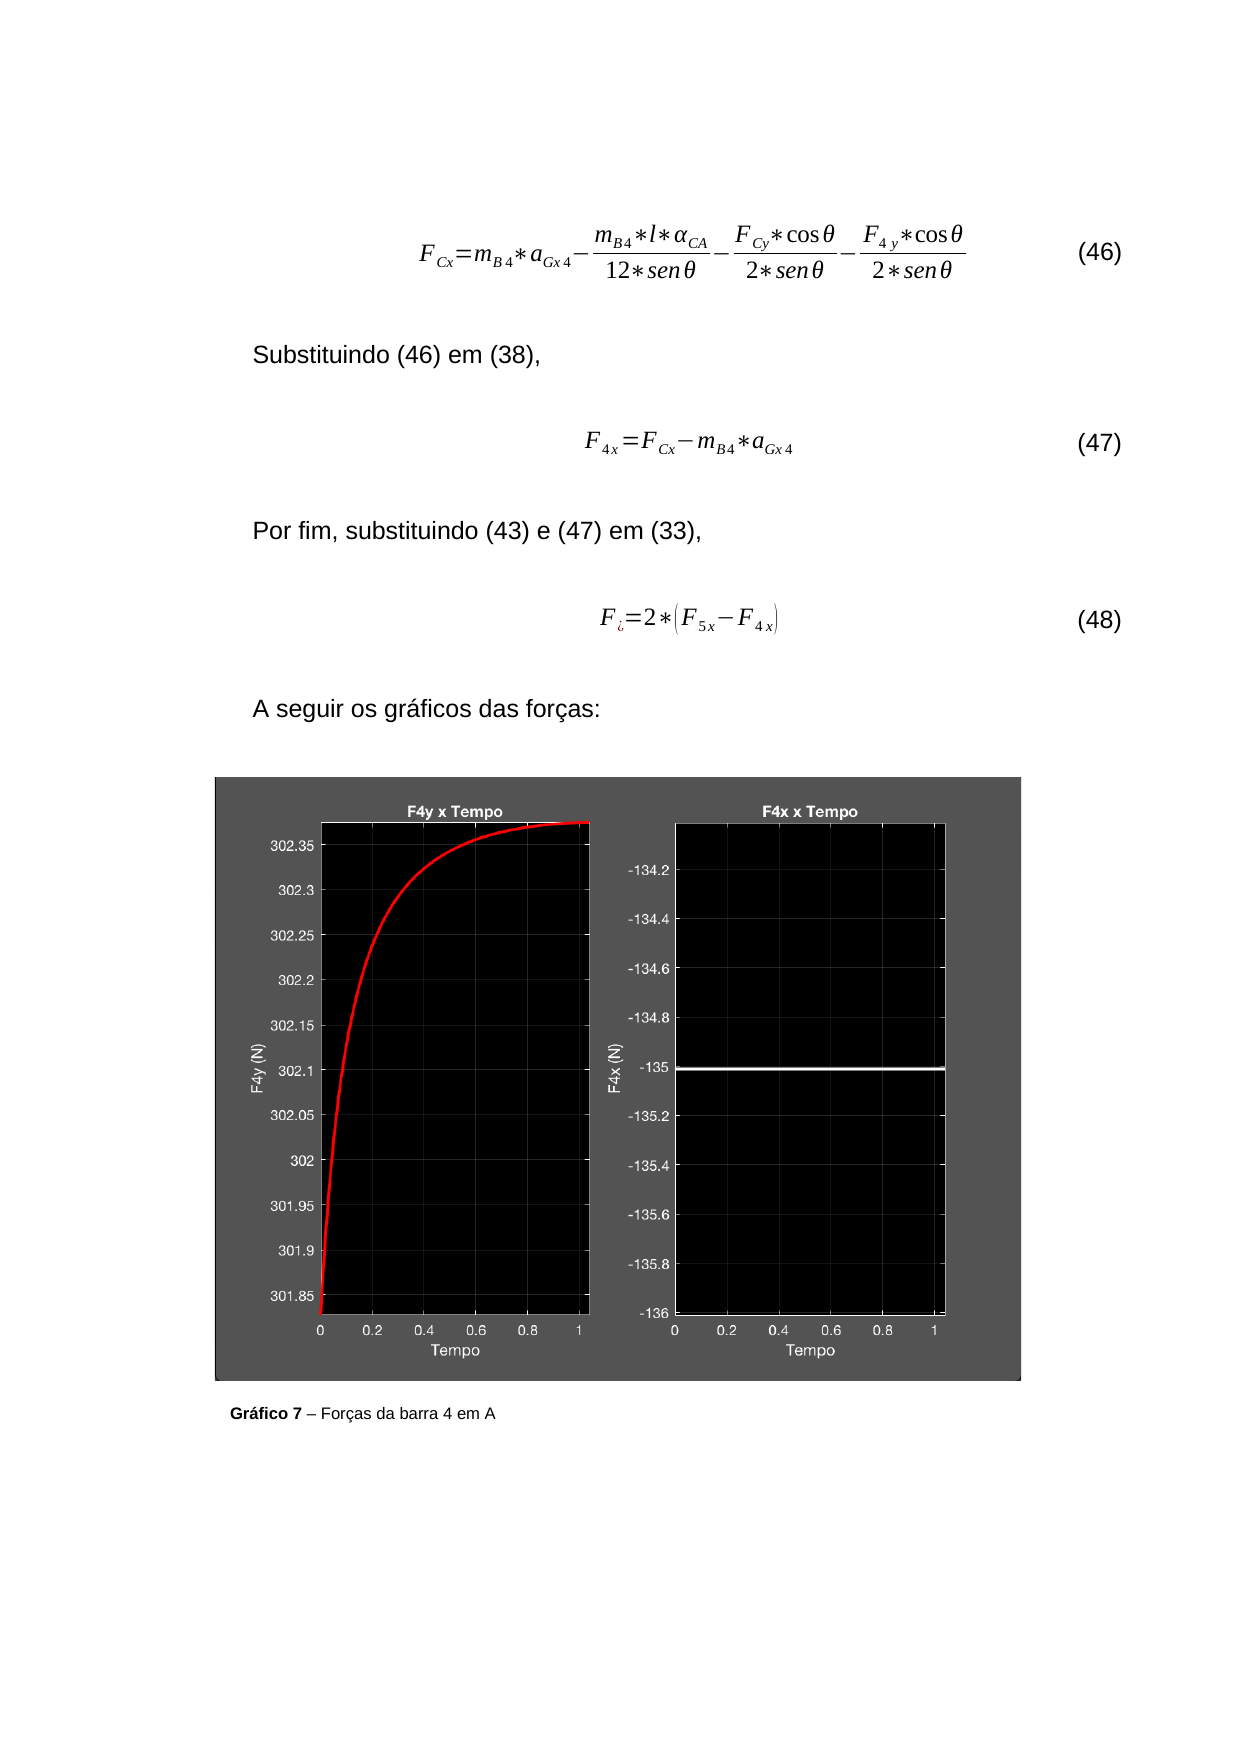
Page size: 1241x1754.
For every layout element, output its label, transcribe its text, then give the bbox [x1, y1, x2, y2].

text Por fim, substituindo (43) e (47) em (33), [177, 516, 1122, 544]
text (48) [177, 602, 1122, 637]
text A seguir os gráficos das forças: [177, 694, 1122, 723]
text (47) [177, 427, 1122, 458]
text (46) [177, 220, 1122, 283]
text Substituindo (46) em (38), [177, 341, 1122, 369]
picture [214, 777, 1022, 1381]
